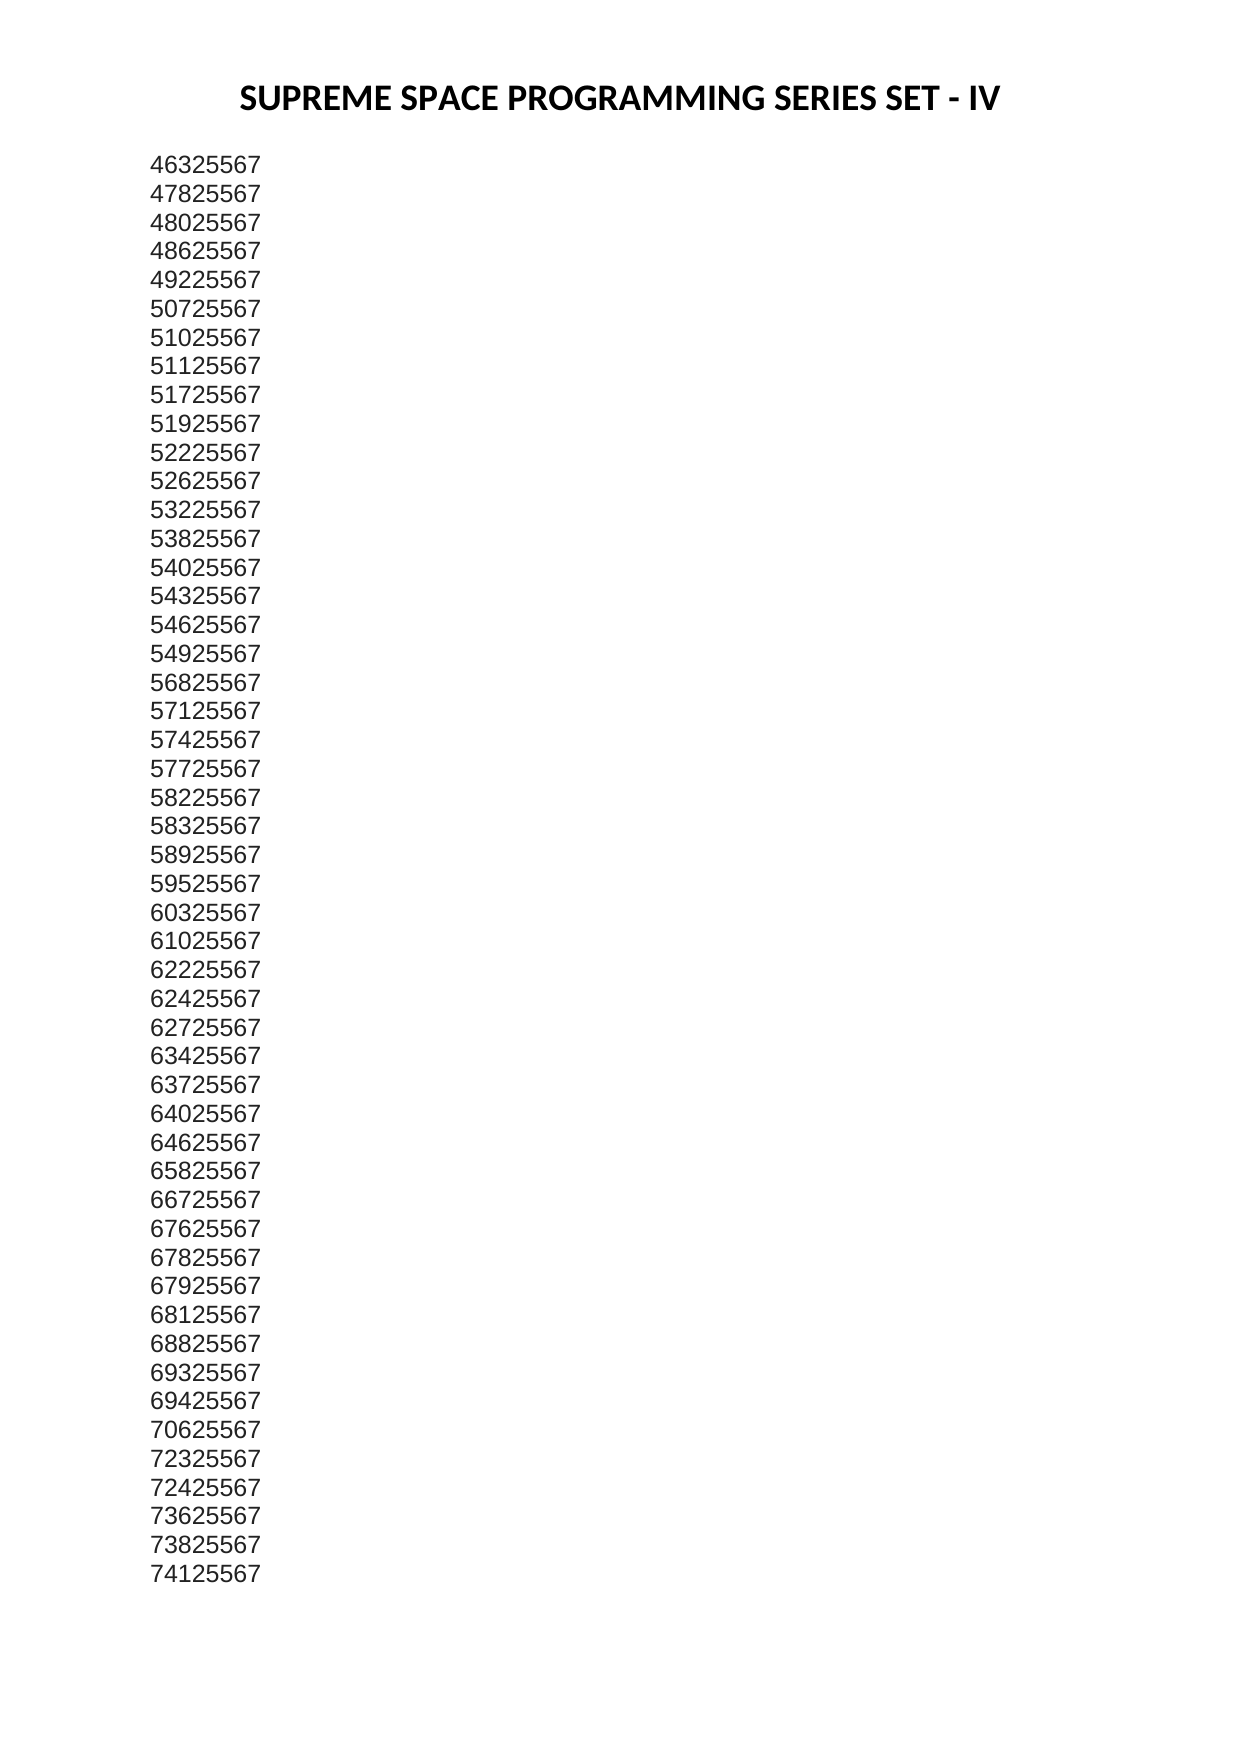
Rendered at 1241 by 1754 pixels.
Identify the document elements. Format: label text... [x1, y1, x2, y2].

text 54025567 [150, 552, 1090, 581]
text 46325567 [150, 150, 1090, 179]
text 49225567 [150, 265, 1090, 294]
text 72325567 [150, 1444, 1090, 1472]
text 48625567 [150, 236, 1090, 265]
text 68825567 [150, 1329, 1090, 1357]
text 70625567 [150, 1415, 1090, 1444]
text 64625567 [150, 1127, 1090, 1156]
text 69425567 [150, 1386, 1090, 1415]
text 73825567 [150, 1530, 1090, 1559]
text 57125567 [150, 696, 1090, 725]
text 52625567 [150, 466, 1090, 495]
text 61025567 [150, 926, 1090, 955]
text 51725567 [150, 380, 1090, 409]
text 48025567 [150, 207, 1090, 236]
text 52225567 [150, 437, 1090, 466]
text 54925567 [150, 639, 1090, 667]
text 60325567 [150, 897, 1090, 926]
text 74125567 [150, 1559, 1090, 1587]
text 66725567 [150, 1185, 1090, 1214]
text 67625567 [150, 1214, 1090, 1242]
text 53825567 [150, 524, 1090, 552]
text 62725567 [150, 1012, 1090, 1041]
text 56825567 [150, 667, 1090, 696]
text 50725567 [150, 294, 1090, 322]
text 54325567 [150, 581, 1090, 610]
text 62225567 [150, 955, 1090, 984]
text 51125567 [150, 351, 1090, 380]
text 62425567 [150, 984, 1090, 1012]
text 47825567 [150, 179, 1090, 207]
text 67825567 [150, 1242, 1090, 1271]
text 58225567 [150, 782, 1090, 811]
text 73625567 [150, 1501, 1090, 1530]
text 64025567 [150, 1099, 1090, 1127]
text 57725567 [150, 754, 1090, 782]
text 53225567 [150, 495, 1090, 524]
text 51025567 [150, 322, 1090, 351]
text 67925567 [150, 1271, 1090, 1300]
text 63425567 [150, 1041, 1090, 1070]
text 59525567 [150, 869, 1090, 897]
text 69325567 [150, 1357, 1090, 1386]
text 72425567 [150, 1472, 1090, 1501]
text 54625567 [150, 610, 1090, 639]
text 51925567 [150, 409, 1090, 437]
text 58325567 [150, 811, 1090, 840]
text 63725567 [150, 1070, 1090, 1099]
text 65825567 [150, 1156, 1090, 1185]
text 58925567 [150, 840, 1090, 869]
text 57425567 [150, 725, 1090, 754]
text 68125567 [150, 1300, 1090, 1329]
